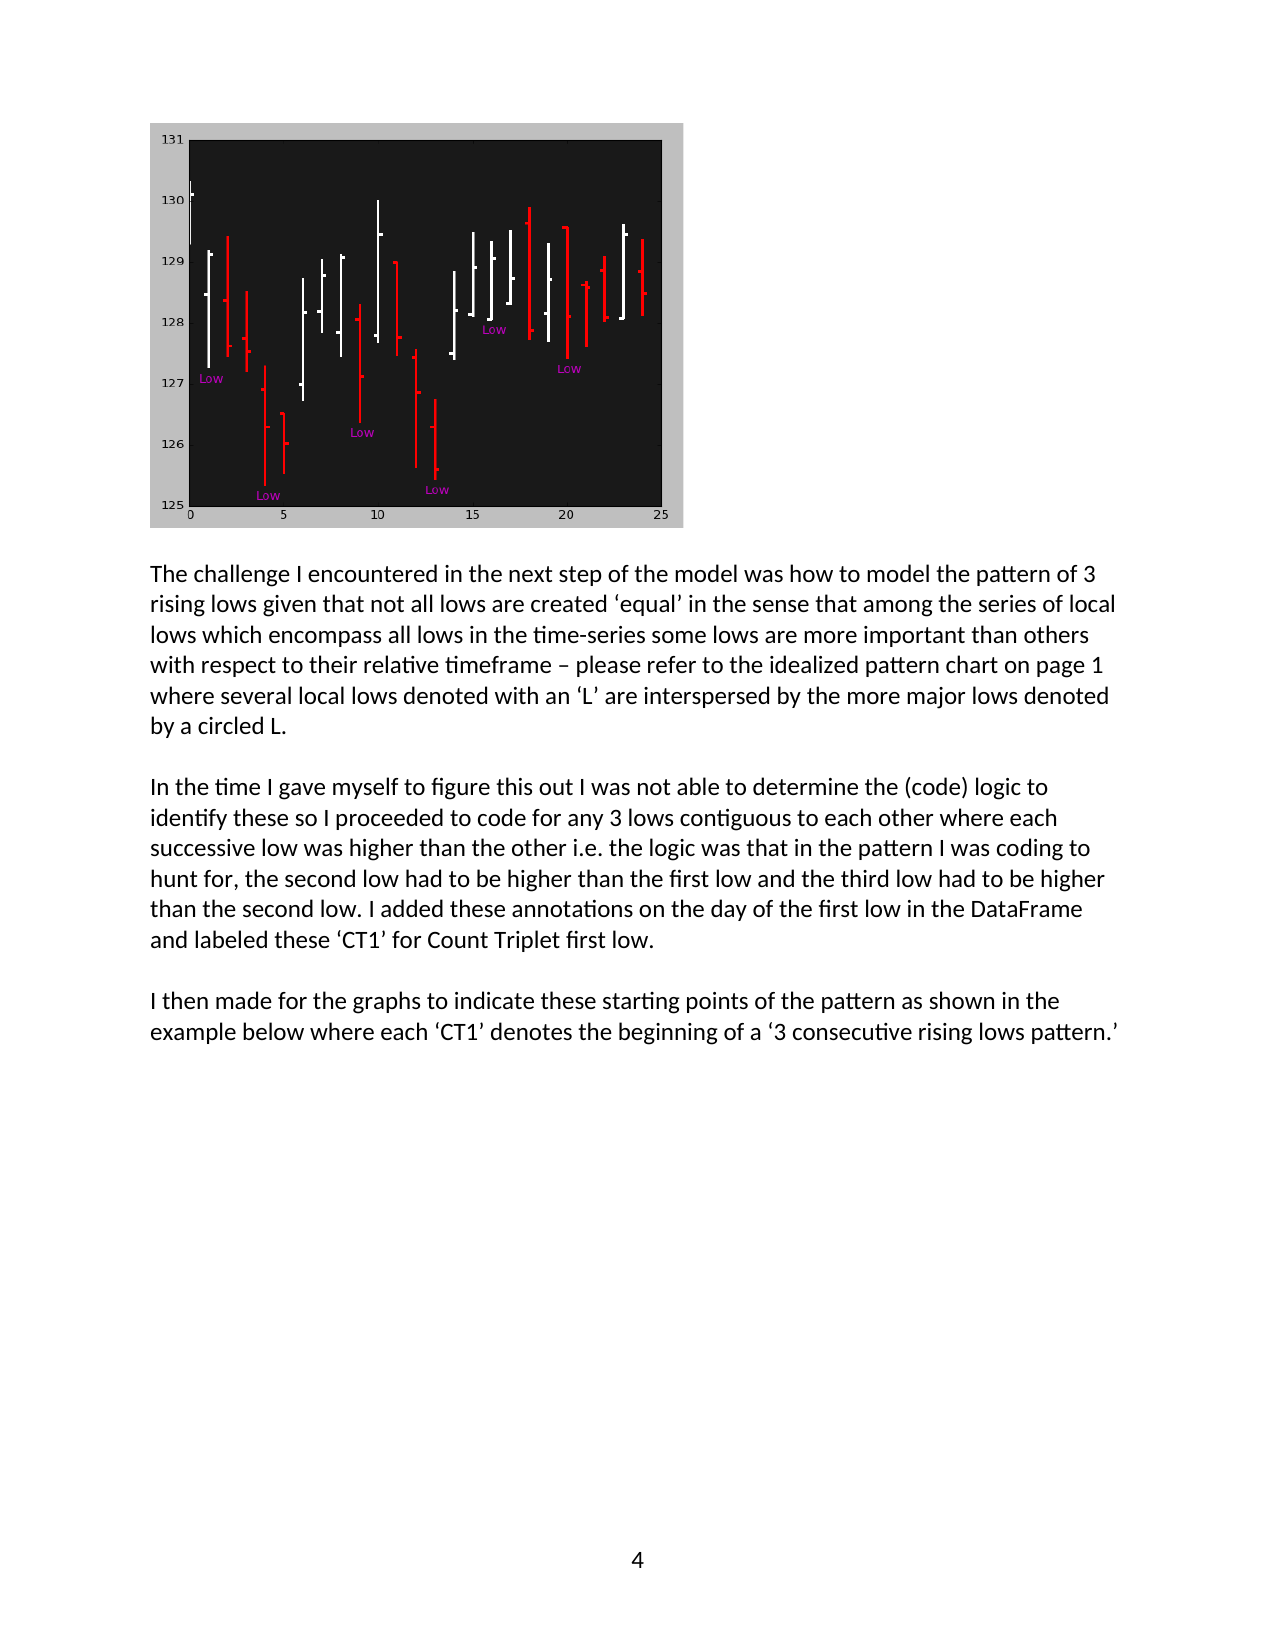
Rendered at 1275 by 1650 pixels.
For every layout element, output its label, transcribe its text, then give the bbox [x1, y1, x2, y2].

text In the time I gave myself to figure this out I was not able to determine the (code) logic to identify these so I proceeded to code for any 3 lows contiguous to each other where each successive low was higher than the other i.e. the logic was that in the pattern I was coding to hunt for, the second low had to be higher than the first low and the third low had to be higher than the second low. I added these annotations on the day of the first low in the DataFrame and labeled these ‘CT1’ for Count Triplet first low. [150, 771, 1125, 954]
text I then made for the graphs to indicate these starting points of the pattern as shown in the example below where each ‘CT1’ denotes the beginning of a ‘3 consecutive rising lows pattern.’ [150, 985, 1125, 1046]
text The challenge I encountered in the next step of the model was how to model the pattern of 3 rising lows given that not all lows are created ‘equal’ in the sense that among the series of local lows which encompass all lows in the time-series some lows are more important than others with respect to their relative timeframe – please refer to the idealized pattern chart on page 1 where several local lows denoted with an ‘L’ are interspersed by the more major lows denoted by a circled L. [150, 558, 1125, 741]
picture [150, 123, 684, 528]
